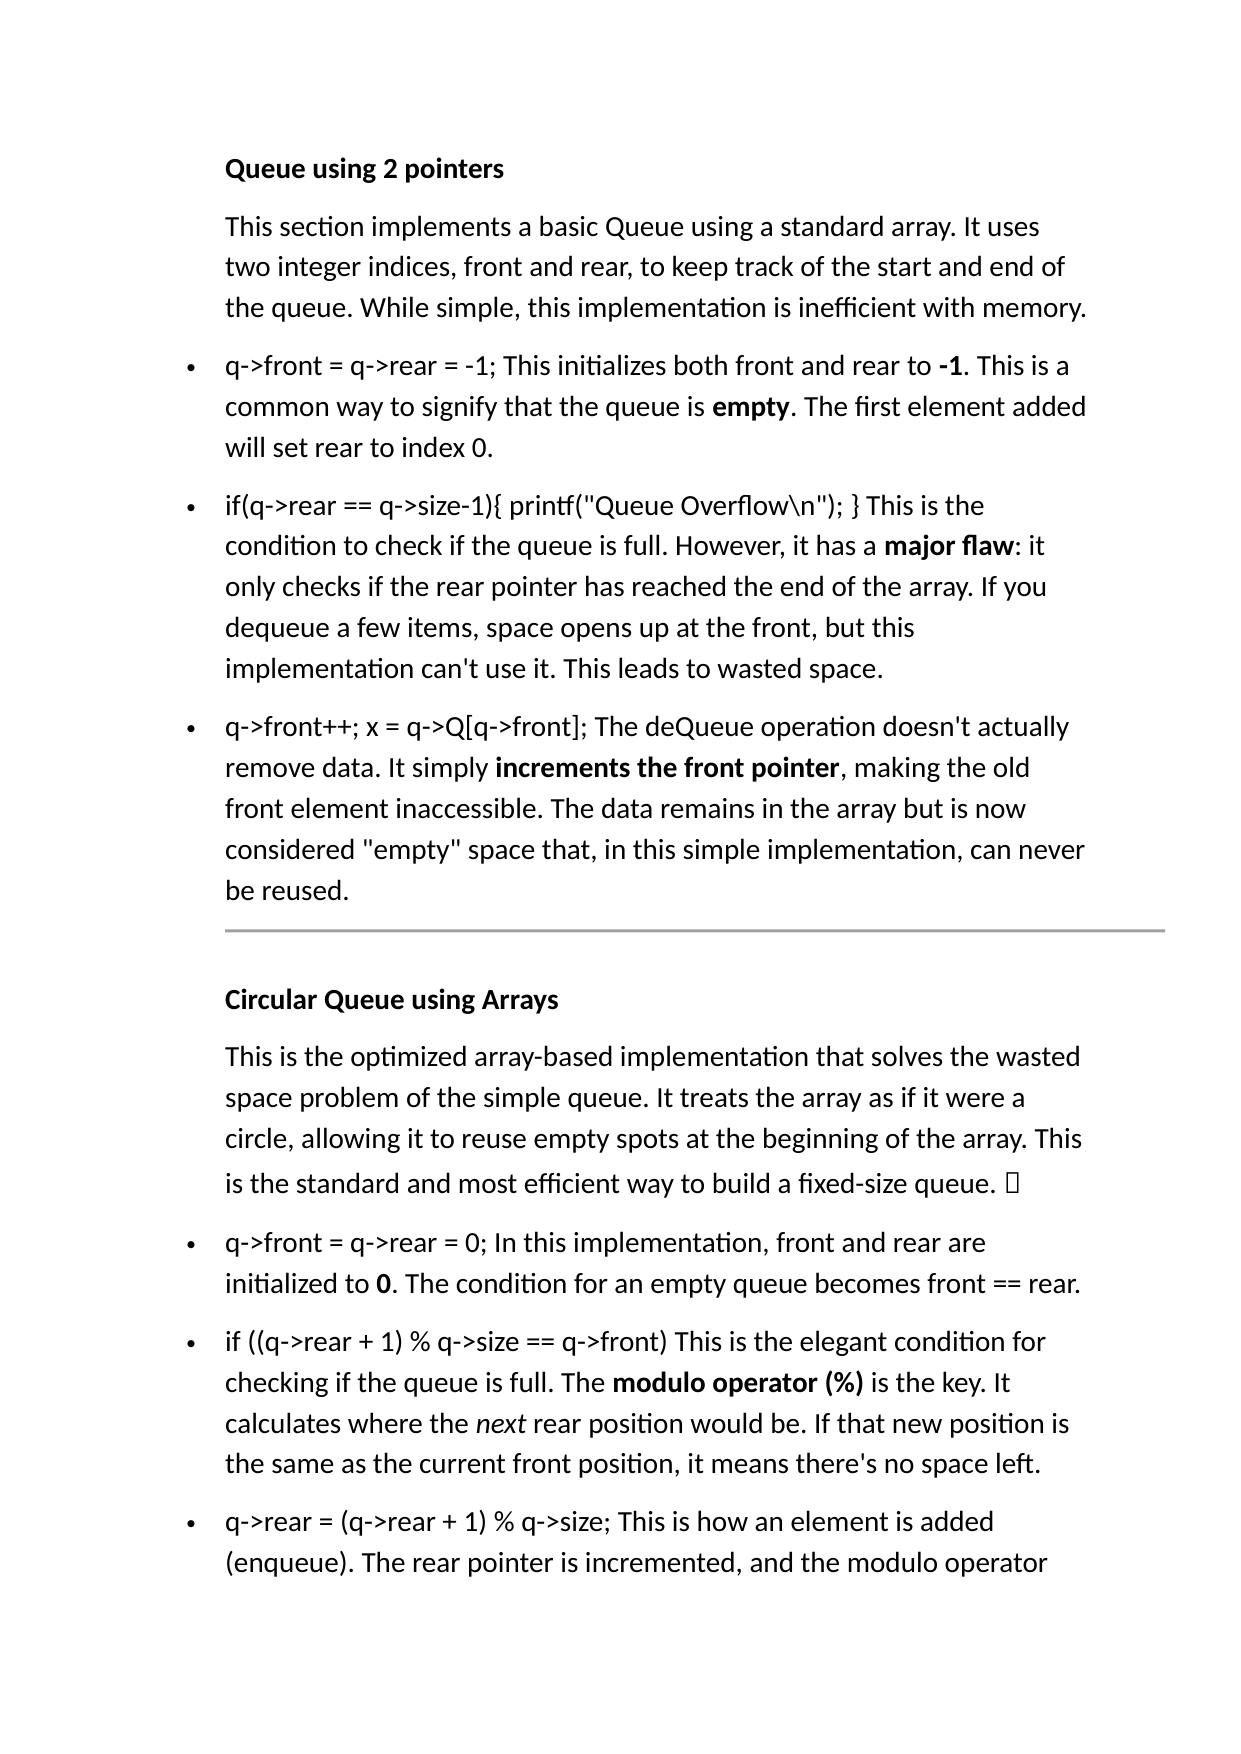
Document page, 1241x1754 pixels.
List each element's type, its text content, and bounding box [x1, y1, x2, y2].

text This is the optimized array-based implementation that solves the wasted space problem of the simple queue. It treats the array as if it were a circle, allowing it to reuse empty spots at the beginning of the array. This is the standard and most efficient way to build a fixed-size queue. 🔄 [225, 1038, 1090, 1202]
text This section implements a basic Queue using a standard array. It uses two integer indices, front and rear, to keep track of the start and end of the queue. While simple, this implementation is inefficient with memory. [225, 208, 1090, 325]
list q->front = q->rear = 0; In this implementation, front and rear are initialized to 0. The condition for an empty queue becomes front == rear. [187, 1224, 1090, 1301]
list q->front = q->rear = -1; This initializes both front and rear to -1. This is a common way to signify that the queue is empty. The first element added will set rear to index 0. [187, 347, 1090, 464]
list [187, 1503, 1090, 1580]
list q->front++; x = q->Q[q->front]; The deQueue operation doesn't actually remove data. It simply increments the front pointer, making the old front element inaccessible. The data remains in the array but is now considered "empty" space that, in this simple implementation, can never be reused. [187, 708, 1090, 907]
list if(q->rear == q->size-1){ printf("Queue Overflow\n"); } This is the condition to check if the queue is full. However, it has a major flaw: it only checks if the rear pointer has reached the end of the array. If you dequeue a few items, space opens up at the front, but this implementation can't use it. This leads to wasted space. [187, 487, 1090, 686]
text Circular Queue using Arrays [225, 981, 1090, 1017]
list if ((q->rear + 1) % q->size == q->front) This is the elegant condition for checking if the queue is full. The modulo operator (%) is the key. It calculates where the next rear position would be. If that new position is the same as the current front position, it means there's no space left. [187, 1323, 1090, 1481]
text Queue using 2 pointers [225, 150, 1090, 186]
